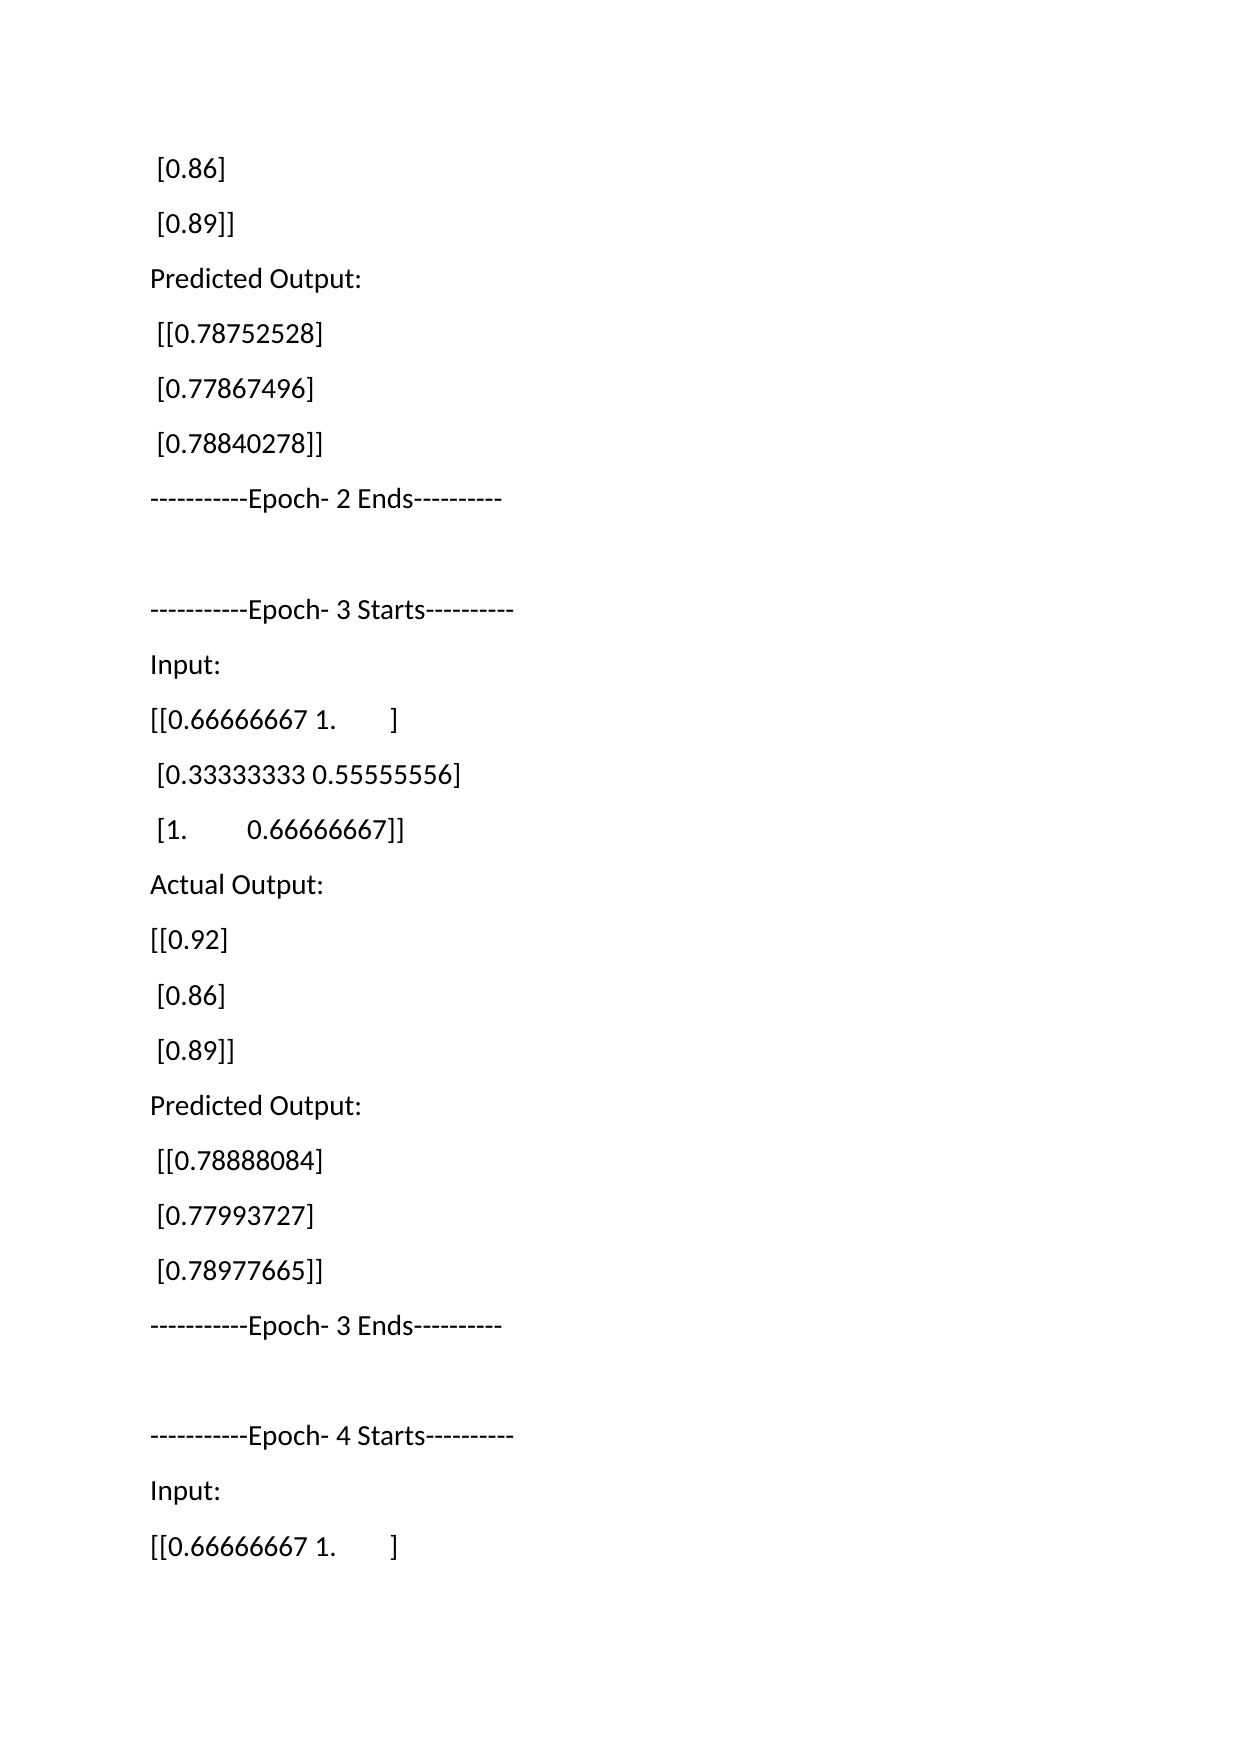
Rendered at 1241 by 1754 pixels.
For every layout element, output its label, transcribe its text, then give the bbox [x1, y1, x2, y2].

text Predicted Output: [150, 1087, 1090, 1122]
text [0.78977665]] [150, 1252, 1090, 1288]
text [0.89]] [150, 205, 1090, 241]
text [0.86] [150, 150, 1090, 186]
text [0.78840278]] [150, 426, 1090, 461]
text [[0.78888084] [150, 1142, 1090, 1177]
text Input: [150, 1472, 1090, 1508]
text [0.77993727] [150, 1197, 1090, 1233]
text -----------Epoch- 2 Ends---------- [150, 481, 1090, 516]
text -----------Epoch- 3 Ends---------- [150, 1307, 1090, 1343]
text -----------Epoch- 4 Starts---------- [150, 1417, 1090, 1453]
text [[0.66666667 1. ] [150, 701, 1090, 737]
text [[0.78752528] [150, 315, 1090, 351]
text [0.86] [150, 977, 1090, 1012]
text Input: [150, 646, 1090, 682]
text Actual Output: [150, 866, 1090, 902]
text [[0.66666667 1. ] [150, 1528, 1090, 1563]
text [[0.92] [150, 921, 1090, 957]
text [0.77867496] [150, 370, 1090, 406]
text [0.33333333 0.55555556] [150, 756, 1090, 792]
text [0.89]] [150, 1032, 1090, 1067]
text -----------Epoch- 3 Starts---------- [150, 591, 1090, 626]
text [1. 0.66666667]] [150, 811, 1090, 847]
text Predicted Output: [150, 260, 1090, 296]
